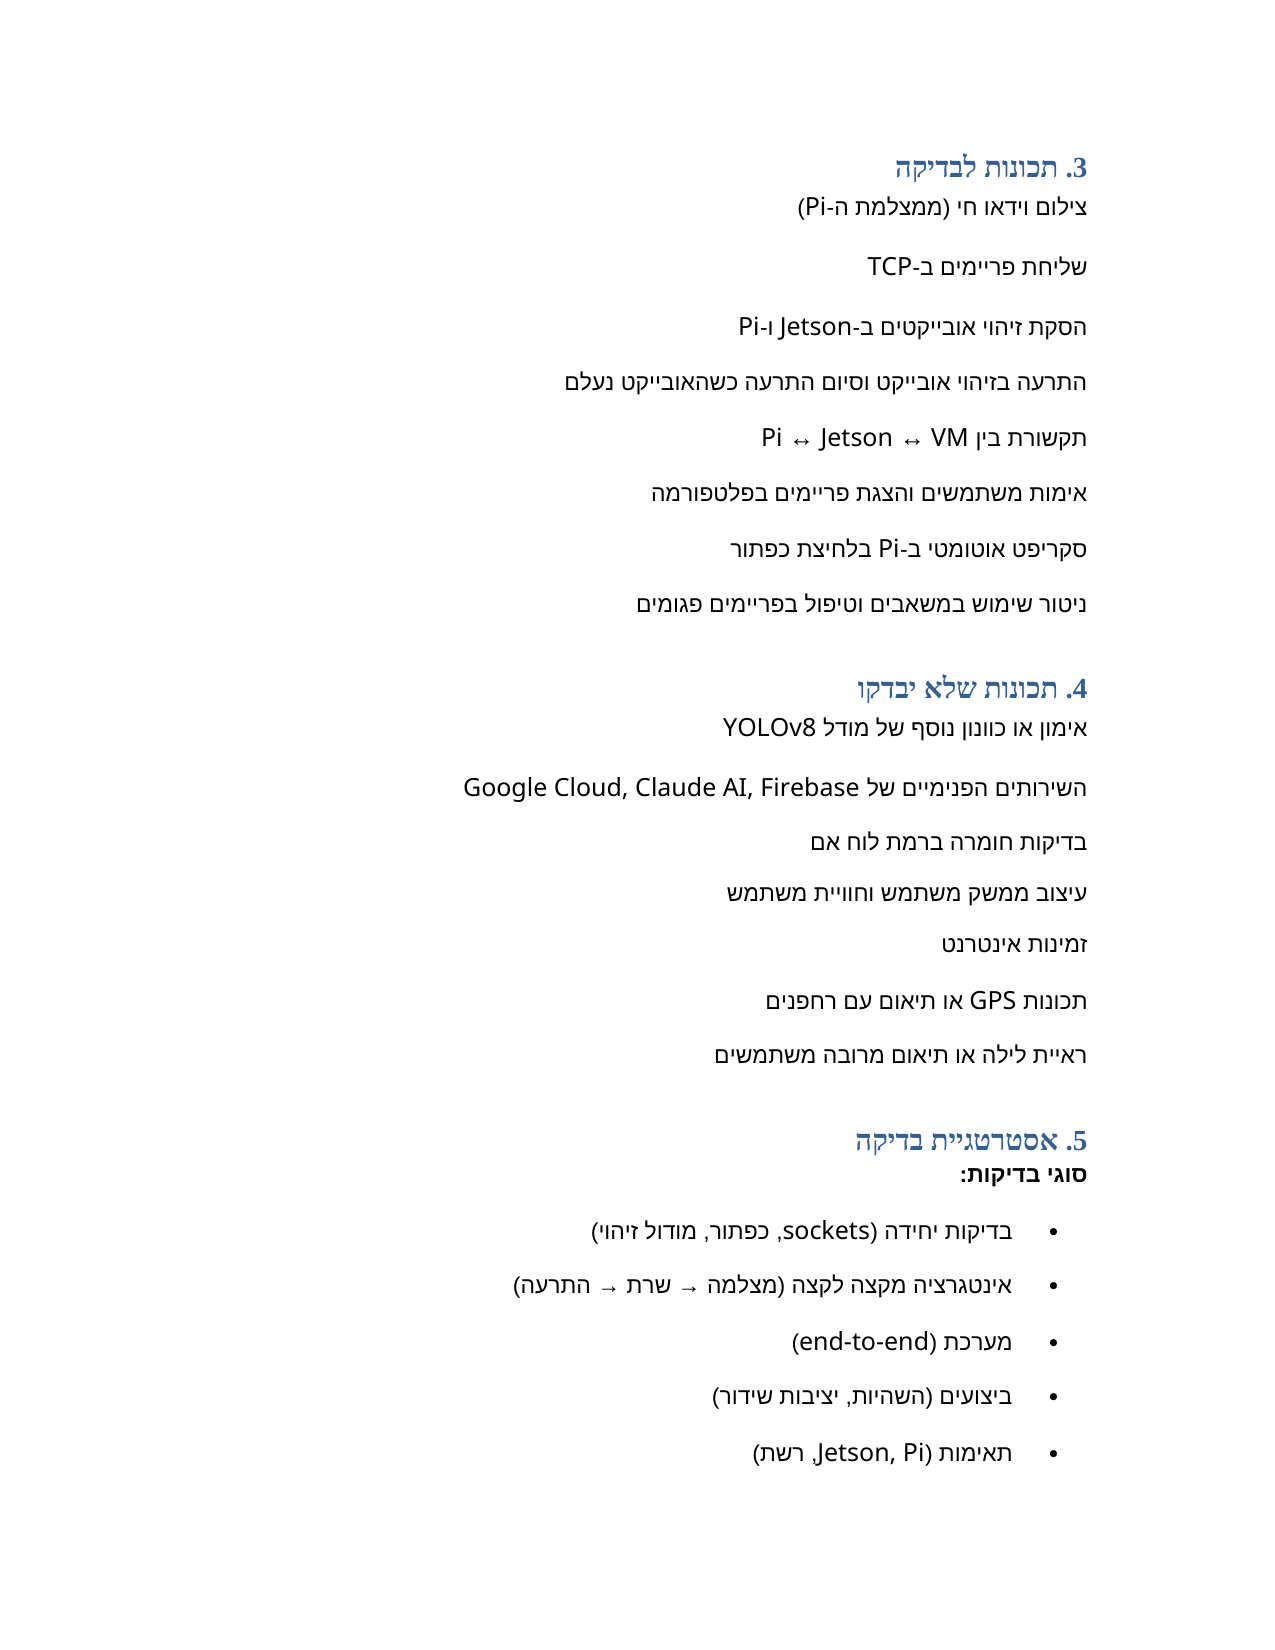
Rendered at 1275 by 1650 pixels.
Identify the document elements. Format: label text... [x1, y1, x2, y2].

text צילום וידאו חי (ממצלמת ה-Pi) [187, 188, 1087, 223]
text הסקת זיהוי אובייקטים ב-Jetson ו-Pi [187, 308, 1087, 343]
text התרעה בזיהוי אובייקט וסיום התרעה כשהאובייקט נעלם [187, 368, 1087, 395]
text השירותים הפנימיים של Google Cloud, Claude AI, Firebase [187, 769, 1087, 803]
subtitle 5. אסטרטגיית בדיקה [187, 1123, 1087, 1156]
subtitle 4. תכונות שלא יבדקו [187, 671, 1087, 704]
subtitle 3. תכונות לבדיקה [187, 150, 1087, 183]
text תקשורת בין Pi ↔ Jetson ↔ VM [187, 419, 1087, 454]
text ניטור שימוש במשאבים וטיפול בפריימים פגומים [187, 591, 1087, 617]
text עיצוב ממשק משתמש וחוויית משתמש [187, 880, 1087, 907]
list ביצועים (השהיות, יציבות שידור) [187, 1383, 1050, 1410]
text אימות משתמשים והצגת פריימים בפלטפורמה [187, 479, 1087, 506]
list בדיקות יחידה (sockets, כפתור, מודול זיהוי) [187, 1212, 1050, 1246]
list תאימות (Jetson, Pi, רשת) [187, 1434, 1050, 1468]
text סוגי בדיקות: [187, 1161, 1087, 1188]
text בדיקות חומרה ברמת לוח אם [187, 829, 1087, 856]
list מערכת (end-to-end) [187, 1323, 1050, 1357]
text אימון או כוונון נוסף של מודל YOLOv8 [187, 709, 1087, 743]
text סקריפט אוטומטי ב-Pi בלחיצת כפתור [187, 531, 1087, 565]
text שליחת פריימים ב-TCP [187, 248, 1087, 283]
list אינטגרציה מקצה לקצה (מצלמה → שרת → התרעה) [187, 1272, 1050, 1299]
text ראיית לילה או תיאום מרובה משתמשים [187, 1042, 1087, 1069]
text זמינות אינטרנט [187, 931, 1087, 958]
text תכונות GPS או תיאום עם רחפנים [187, 982, 1087, 1017]
